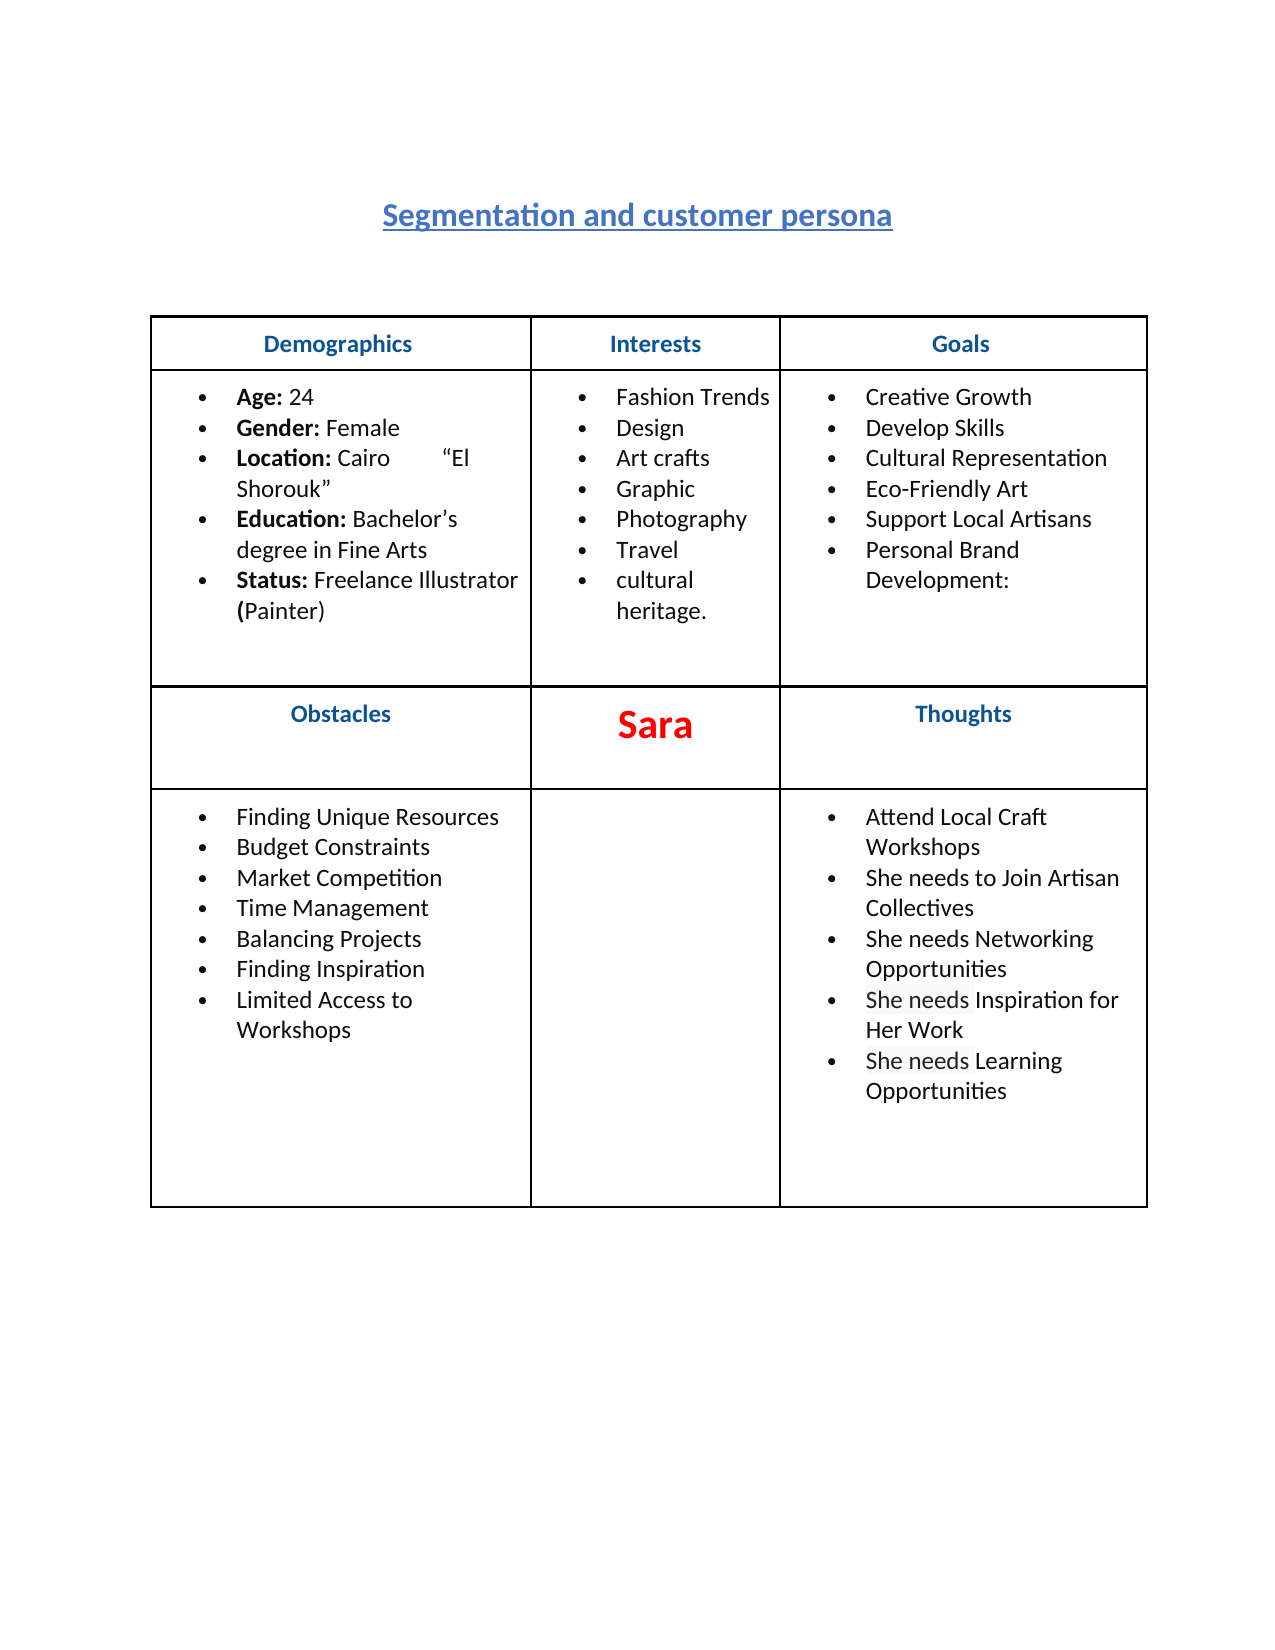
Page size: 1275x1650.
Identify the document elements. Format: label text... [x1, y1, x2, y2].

table_cell Attend Local Craft Workshops She needs to Join Artisan Collectives She needs Networking Opportunities She needs Inspiration for Her Work She needs Learning Opportunities [781, 790, 1146, 1206]
table_header Demographics [152, 318, 530, 369]
table_cell Thoughts [781, 688, 1146, 788]
table_cell Fashion Trends Design Art crafts Graphic Photography Travel cultural heritage. [532, 371, 779, 685]
table_header Interests [532, 318, 779, 369]
table_cell Age: 24 Gender: Female Location: Cairo “El Shorouk” Education: Bachelor’s degree in Fine Arts Status: Freelance Illustrator (Painter) [152, 371, 530, 685]
table_cell Creative Growth Develop Skills Cultural Representation Eco-Friendly Art Support Local Artisans Personal Brand Development: [781, 371, 1146, 685]
table_header Goals [781, 318, 1146, 369]
table_cell [532, 790, 779, 1206]
table_cell Sara [532, 688, 779, 788]
table_cell Obstacles [152, 688, 530, 788]
text Segmentation and customer persona [150, 194, 1125, 235]
table_cell Finding Unique Resources Budget Constraints Market Competition Time Management Balancing Projects Finding Inspiration Limited Access to Workshops [152, 790, 530, 1206]
